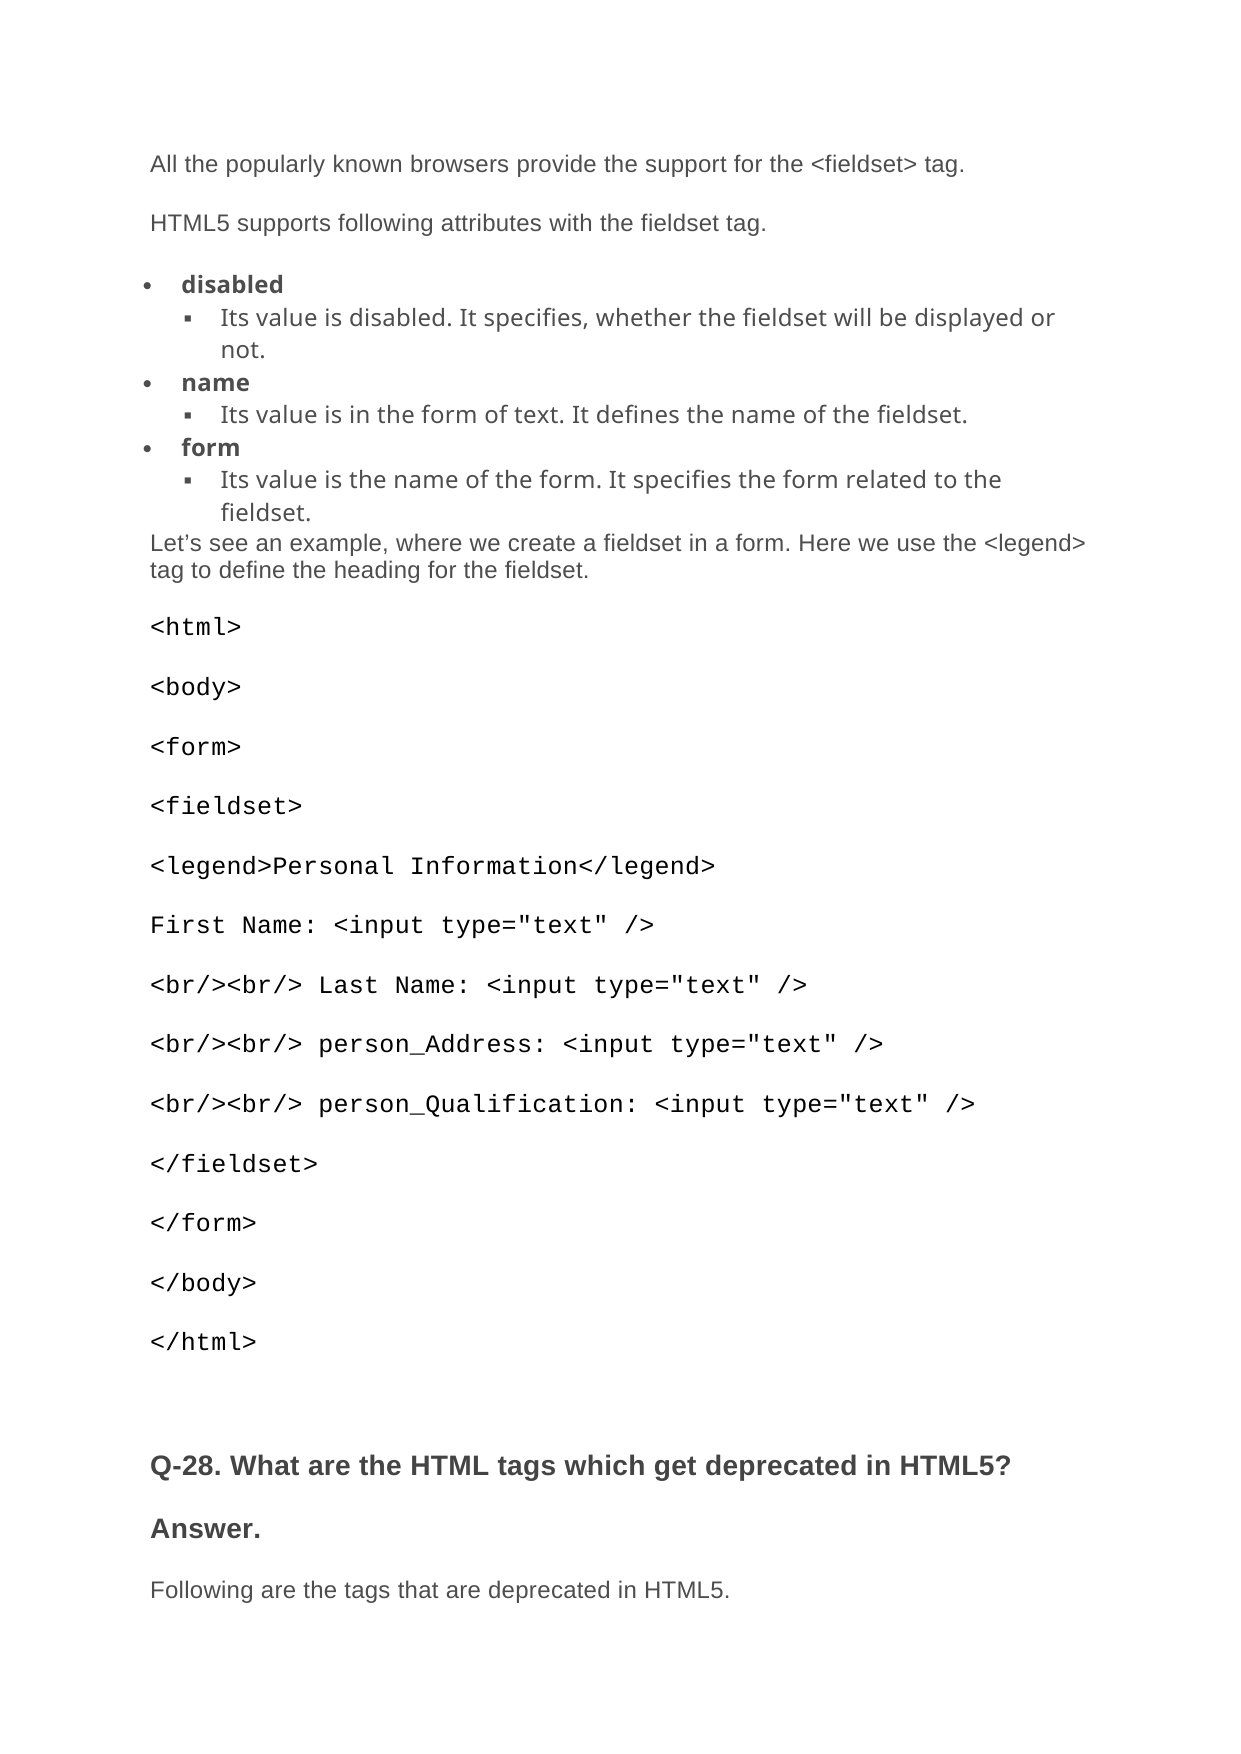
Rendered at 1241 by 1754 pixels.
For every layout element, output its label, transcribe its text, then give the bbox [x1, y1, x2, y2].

text Let’s see an example, where we create a fieldset in a form. Here we use the <legend> tag to define the heading for the fieldset. [150, 528, 1090, 584]
text <fieldset> [150, 794, 1090, 822]
text </form> [150, 1211, 1090, 1239]
text <form> [150, 734, 1090, 762]
text <body> [150, 674, 1090, 703]
text <br/><br/> Last Name: <input type="text" /> [150, 972, 1090, 1001]
text Q-28. What are the HTML tags which get deprecated in HTML5? [150, 1448, 1090, 1481]
text Answer. [150, 1512, 1090, 1544]
text <html> [150, 615, 1090, 643]
list Its value is in the form of text. It defines the name of the fieldset. [183, 398, 1090, 431]
list disabled [144, 268, 1090, 300]
text Following are the tags that are deprecated in HTML5. [150, 1576, 1090, 1603]
list form [144, 431, 1090, 463]
text </body> [150, 1270, 1090, 1299]
text <br/><br/> person_Qualification: <input type="text" /> [150, 1092, 1090, 1120]
text </fieldset> [150, 1151, 1090, 1179]
text All the popularly known browsers provide the support for the <fieldset> tag. [150, 150, 1090, 178]
list Its value is disabled. It specifies, whether the fieldset will be displayed or not. [183, 300, 1090, 366]
list Its value is the name of the form. It specifies the form related to the fieldset. [183, 463, 1090, 528]
text </html> [150, 1330, 1090, 1358]
list name [144, 366, 1090, 398]
text <br/><br/> person_Address: <input type="text" /> [150, 1032, 1090, 1060]
text HTML5 supports following attributes with the fieldset tag. [150, 209, 1090, 236]
text <legend>Personal Information</legend> [150, 853, 1090, 882]
text First Name: <input type="text" /> [150, 913, 1090, 941]
